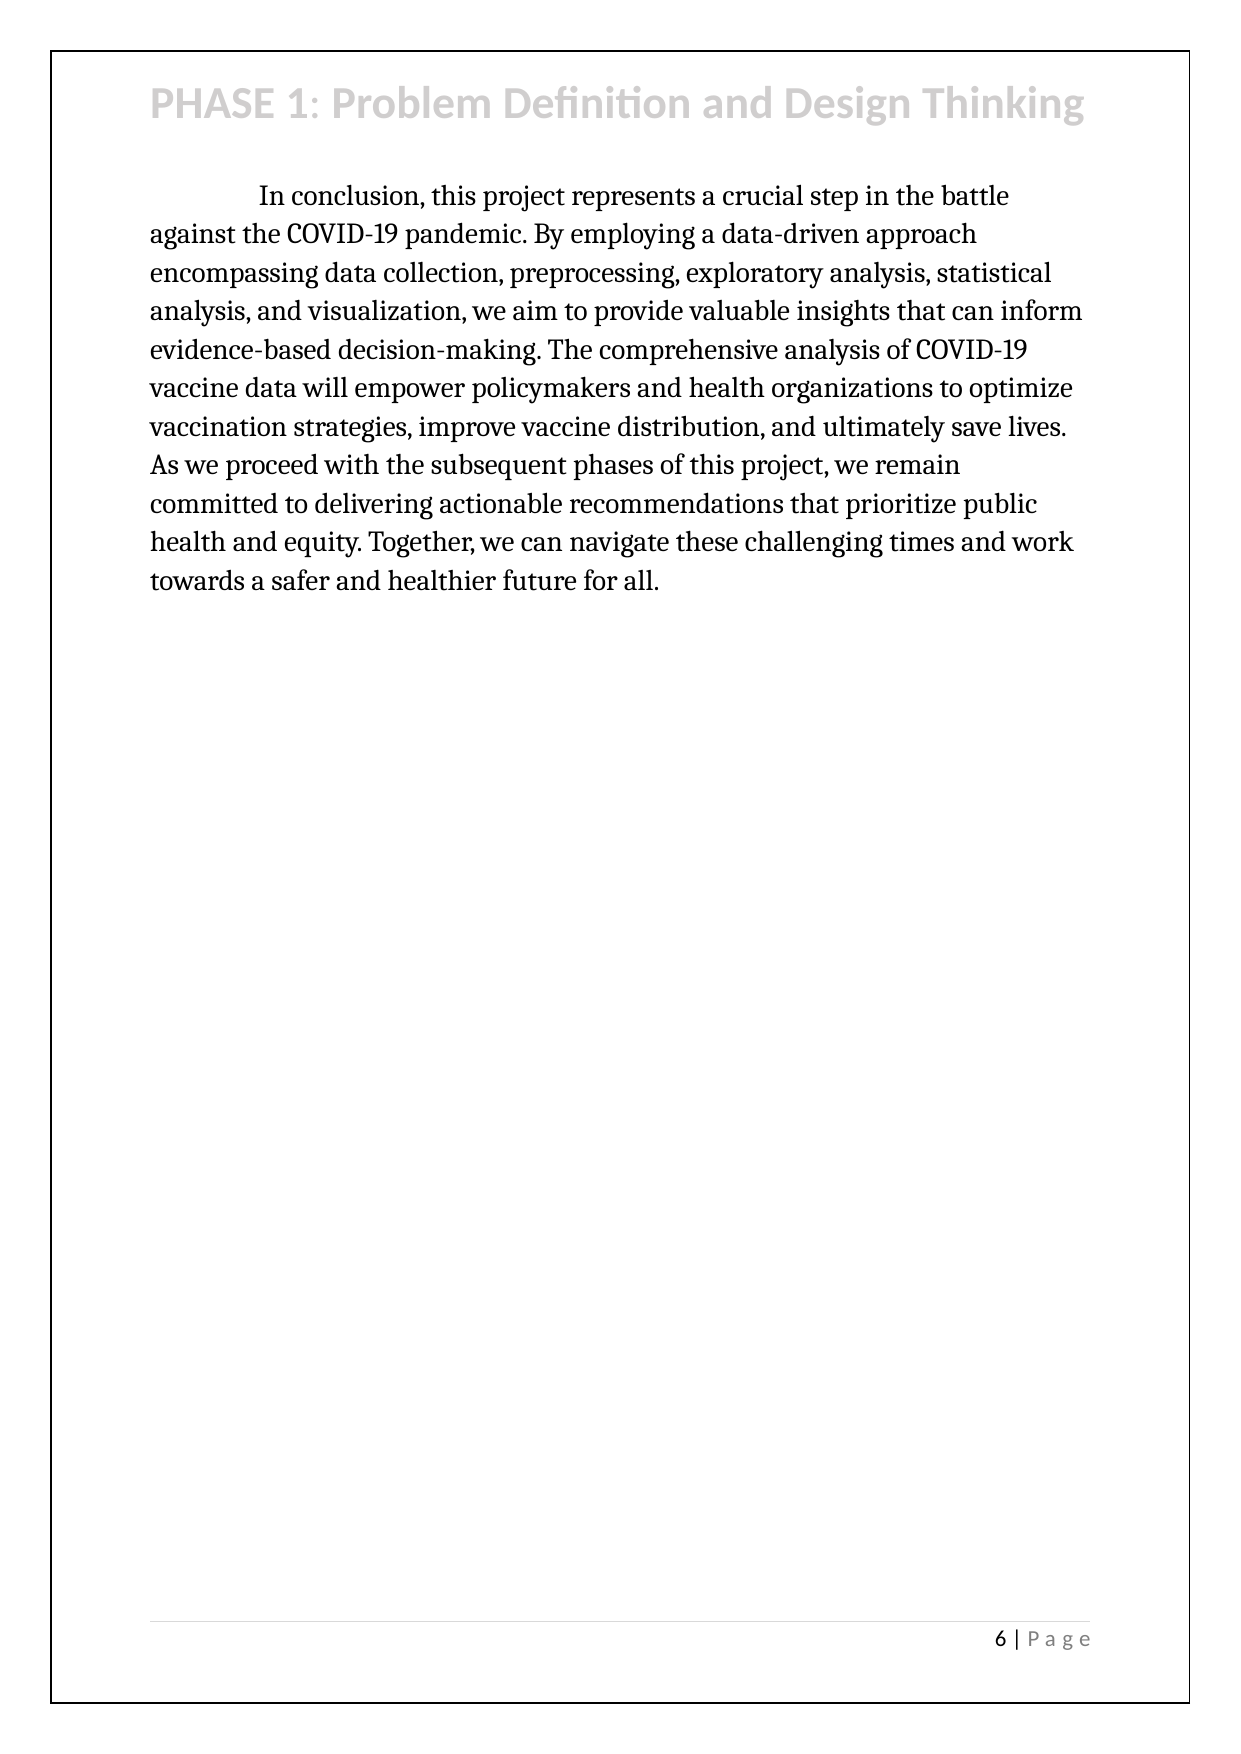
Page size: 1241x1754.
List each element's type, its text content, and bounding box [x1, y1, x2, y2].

text In conclusion, this project represents a crucial step in the battle against the COVID-19 pandemic. By employing a data-driven approach encompassing data collection, preprocessing, exploratory analysis, statistical analysis, and visualization, we aim to provide valuable insights that can inform evidence-based decision-making. The comprehensive analysis of COVID-19 vaccine data will empower policymakers and health organizations to optimize vaccination strategies, improve vaccine distribution, and ultimately save lives. As we proceed with the subsequent phases of this project, we remain committed to delivering actionable recommendations that prioritize public health and equity. Together, we can navigate these challenging times and work towards a safer and healthier future for all. [150, 179, 1090, 598]
